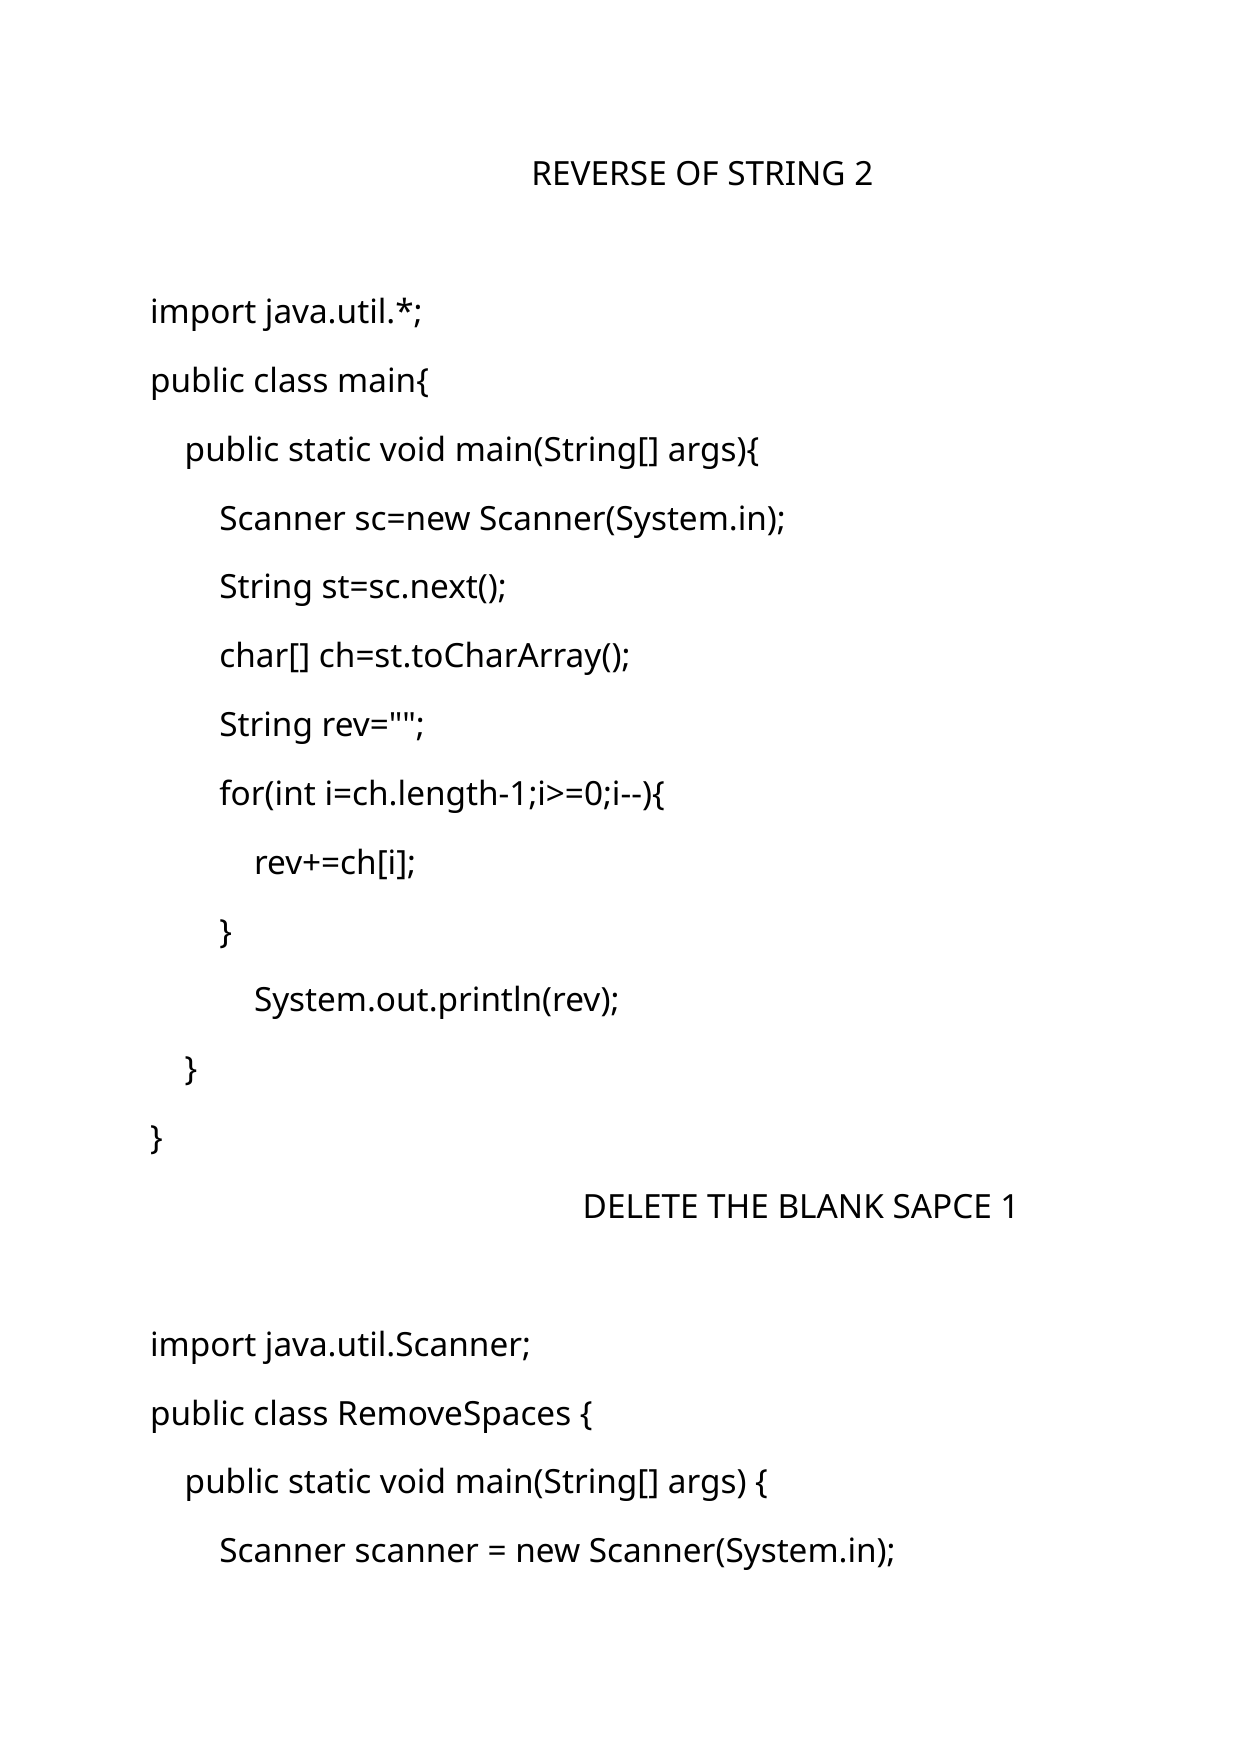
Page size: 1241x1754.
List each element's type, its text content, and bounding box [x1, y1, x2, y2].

text for(int i=ch.length-1;i>=0;i--){ [150, 770, 1090, 815]
text } [150, 1114, 1090, 1159]
text public class main{ [150, 357, 1090, 402]
text char[] ch=st.toCharArray(); [150, 632, 1090, 677]
text Scanner scanner = new Scanner(System.in); [150, 1527, 1090, 1572]
text public static void main(String[] args){ [150, 425, 1090, 471]
text System.out.println(rev); [150, 976, 1090, 1022]
text rev+=ch[i]; [150, 838, 1090, 884]
text DELETE THE BLANK SAPCE 1 [150, 1183, 1090, 1228]
text String st=sc.next(); [150, 563, 1090, 608]
text public static void main(String[] args) { [150, 1458, 1090, 1504]
text } [150, 1045, 1090, 1091]
text import java.util.*; [150, 288, 1090, 333]
text public class RemoveSpaces { [150, 1389, 1090, 1435]
text } [150, 907, 1090, 953]
text REVERSE OF STRING 2 [150, 150, 1090, 195]
text import java.util.Scanner; [150, 1321, 1090, 1366]
text String rev=""; [150, 701, 1090, 746]
text Scanner sc=new Scanner(System.in); [150, 494, 1090, 540]
